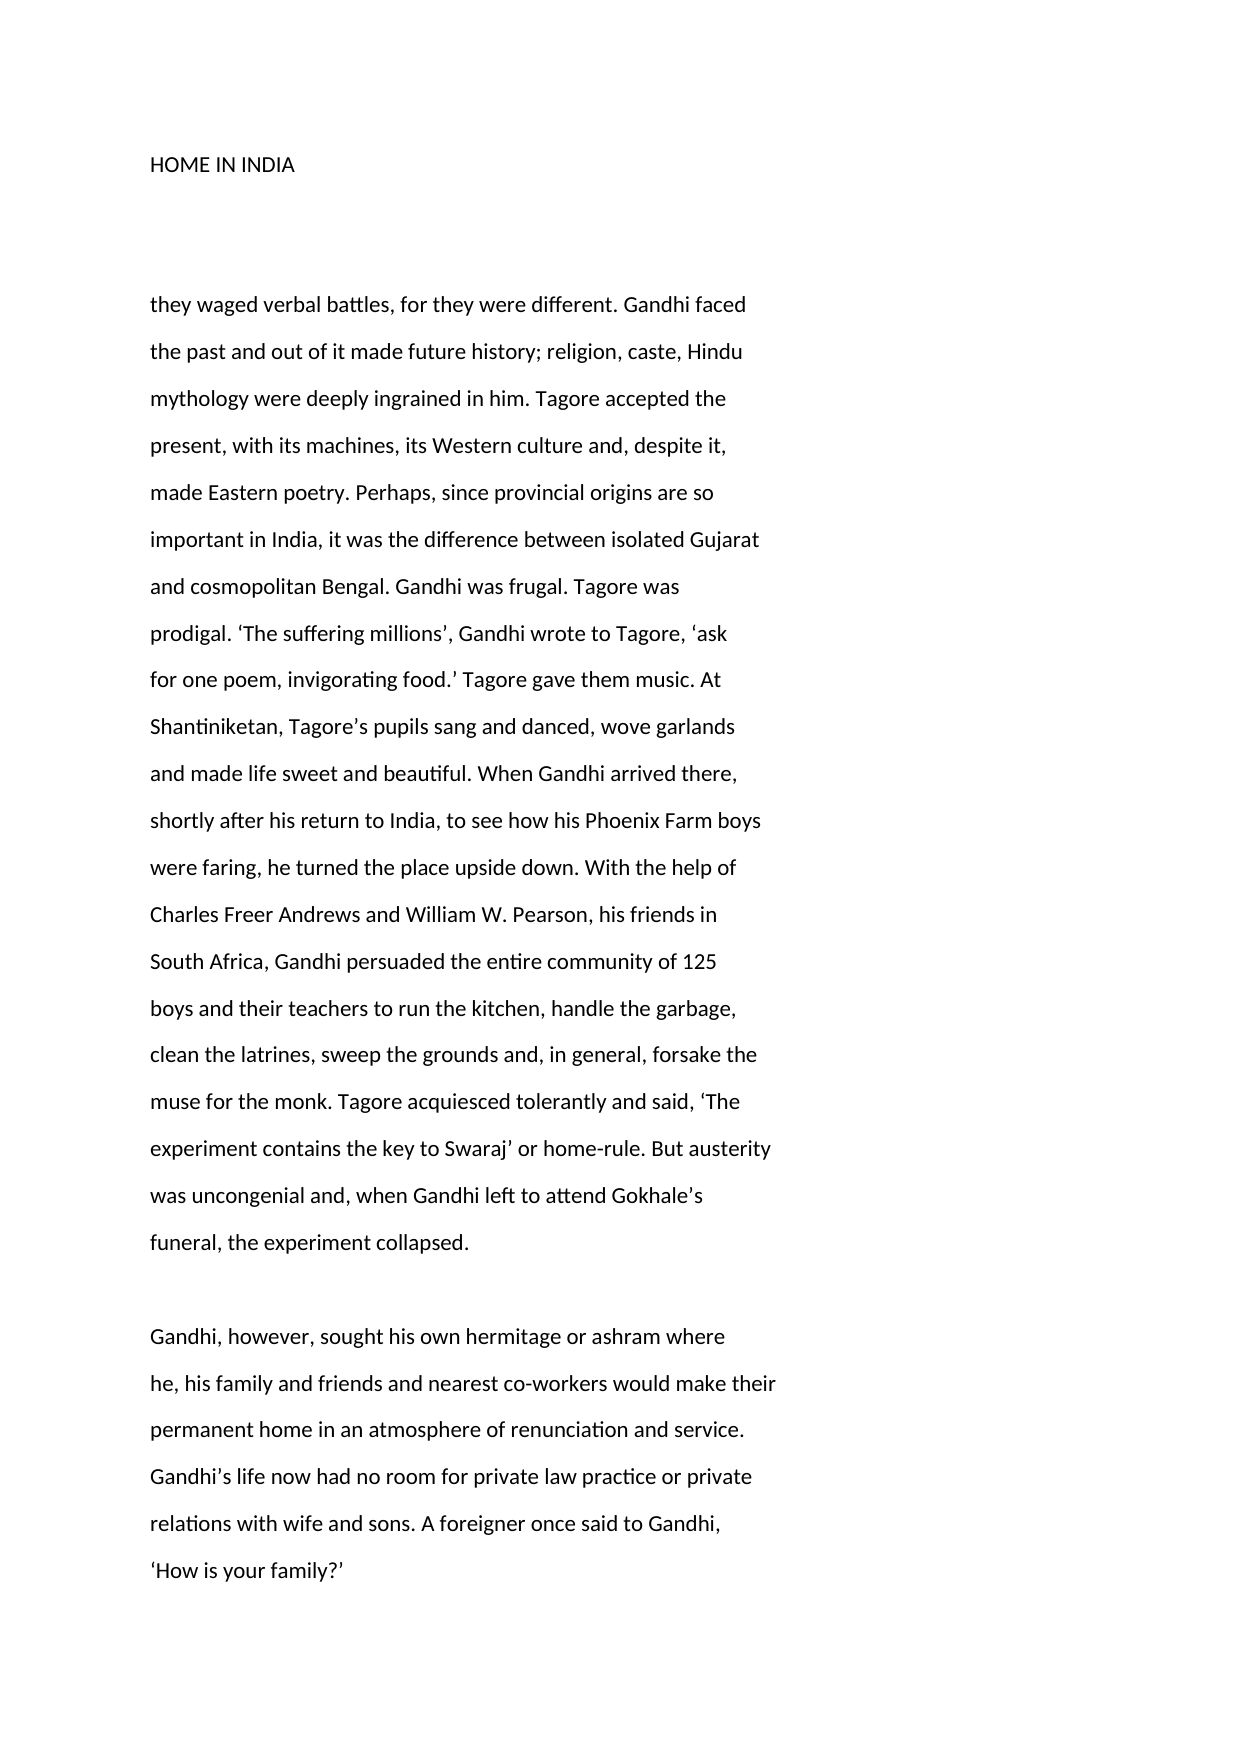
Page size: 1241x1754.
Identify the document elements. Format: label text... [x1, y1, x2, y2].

text ‘How is your family?’ [150, 1556, 1090, 1584]
text Gandhi, however, sought his own hermitage or ashram where [150, 1322, 1090, 1350]
text prodigal. ‘The suffering millions’, Gandhi wrote to Tagore, ‘ask [150, 619, 1090, 647]
text were faring, he turned the place upside down. With the help of [150, 853, 1090, 881]
text permanent home in an atmosphere of renunciation and service. [150, 1416, 1090, 1444]
text HOME IN INDIA [150, 150, 1090, 178]
text made Eastern poetry. Perhaps, since provincial origins are so [150, 478, 1090, 506]
text was uncongenial and, when Gandhi left to attend Gokhale’s [150, 1181, 1090, 1209]
text for one poem, invigorating food.’ Tagore gave them music. At [150, 666, 1090, 694]
text Charles Freer Andrews and William W. Pearson, his friends in [150, 900, 1090, 928]
text they waged verbal battles, for they were different. Gandhi faced [150, 291, 1090, 319]
text clean the latrines, sweep the grounds and, in general, forsake the [150, 1041, 1090, 1069]
text and made life sweet and beautiful. When Gandhi arrived there, [150, 759, 1090, 787]
text South Africa, Gandhi persuaded the entire community of 125 [150, 947, 1090, 975]
text and cosmopolitan Bengal. Gandhi was frugal. Tagore was [150, 572, 1090, 600]
text the past and out of it made future history; religion, caste, Hindu [150, 337, 1090, 366]
text relations with wife and sons. A foreigner once said to Gandhi, [150, 1509, 1090, 1537]
text he, his family and friends and nearest co-workers would make their [150, 1369, 1090, 1397]
text important in India, it was the difference between isolated Gujarat [150, 525, 1090, 553]
text shortly after his return to India, to see how his Phoenix Farm boys [150, 806, 1090, 834]
text funeral, the experiment collapsed. [150, 1228, 1090, 1256]
text boys and their teachers to run the kitchen, handle the garbage, [150, 994, 1090, 1022]
text mythology were deeply ingrained in him. Tagore accepted the [150, 384, 1090, 412]
text Shantiniketan, Tagore’s pupils sang and danced, wove garlands [150, 712, 1090, 741]
text Gandhi’s life now had no room for private law practice or private [150, 1462, 1090, 1491]
text experiment contains the key to Swaraj’ or home-rule. But austerity [150, 1134, 1090, 1162]
text muse for the monk. Tagore acquiesced tolerantly and said, ‘The [150, 1087, 1090, 1116]
text present, with its machines, its Western culture and, despite it, [150, 431, 1090, 459]
